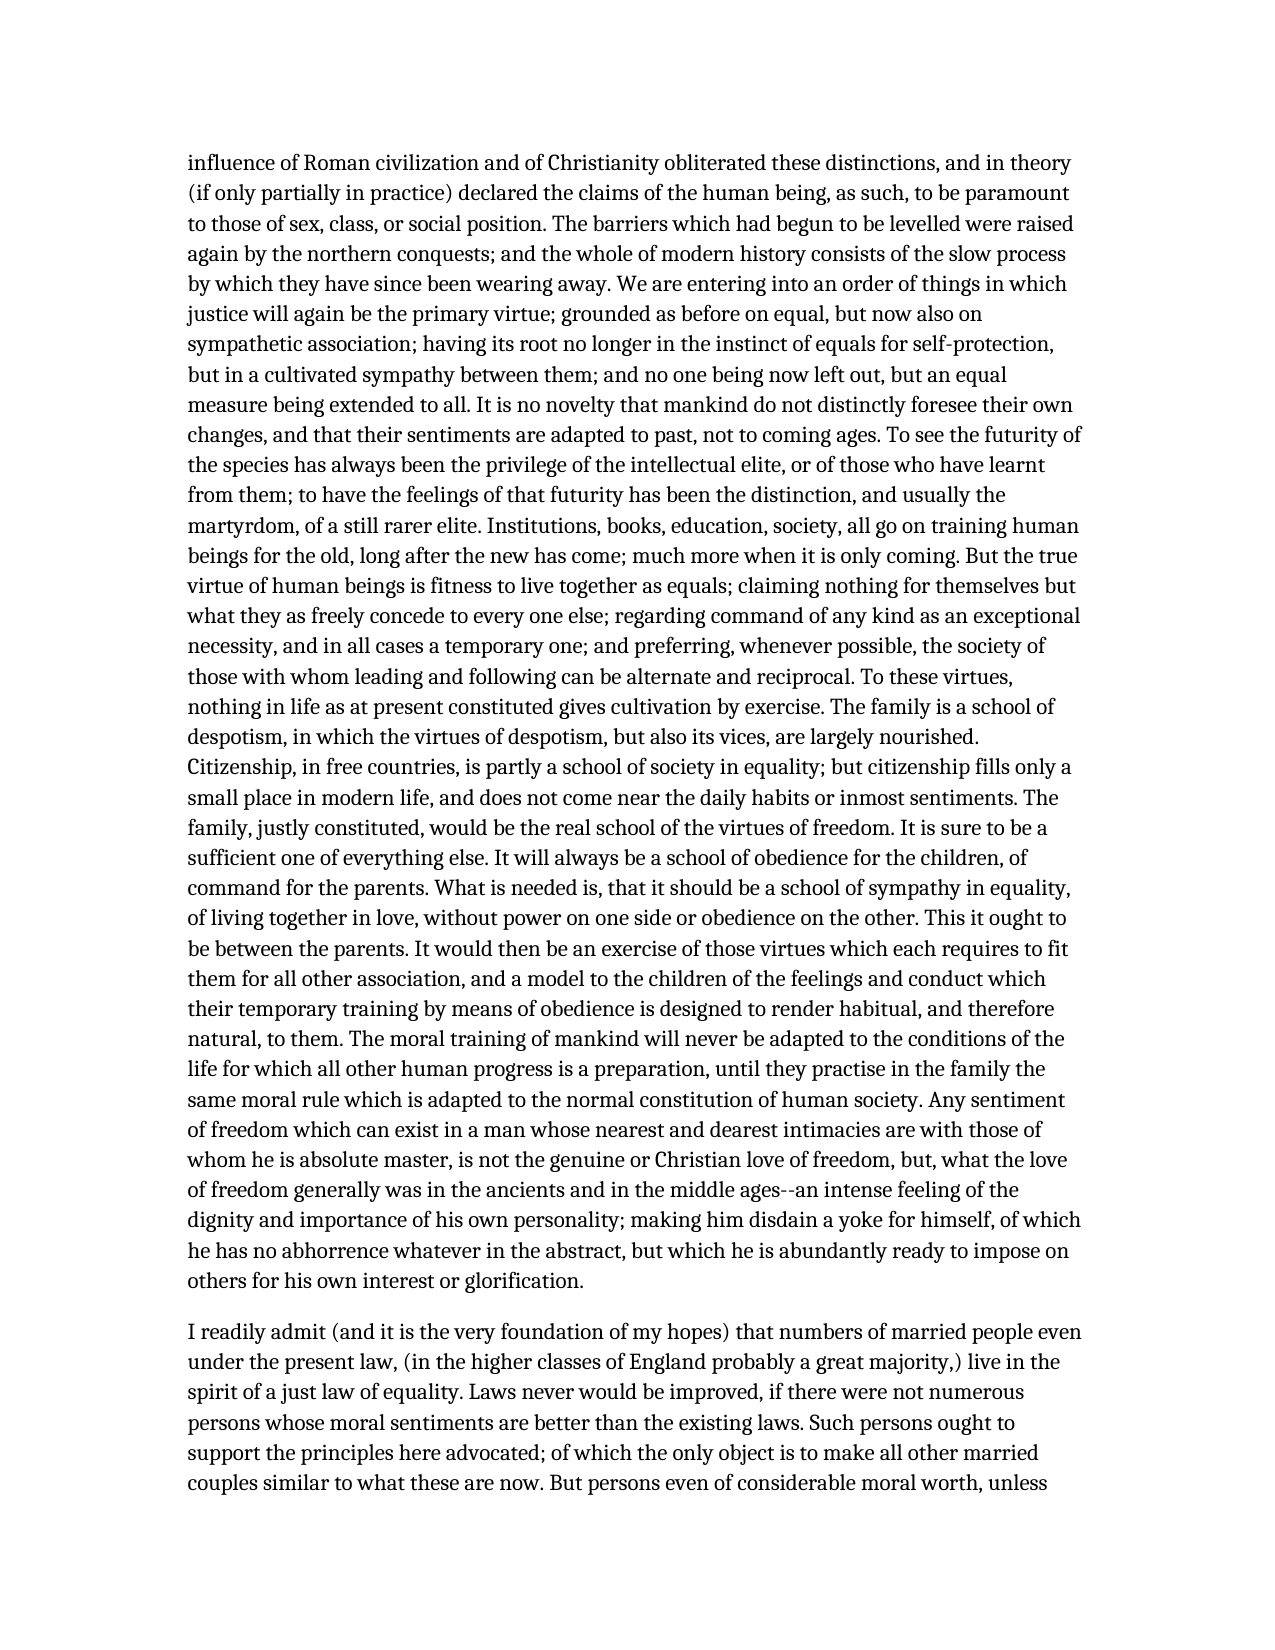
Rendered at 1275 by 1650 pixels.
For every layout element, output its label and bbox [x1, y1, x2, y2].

text [187, 1319, 1087, 1496]
text [187, 150, 1087, 1294]
